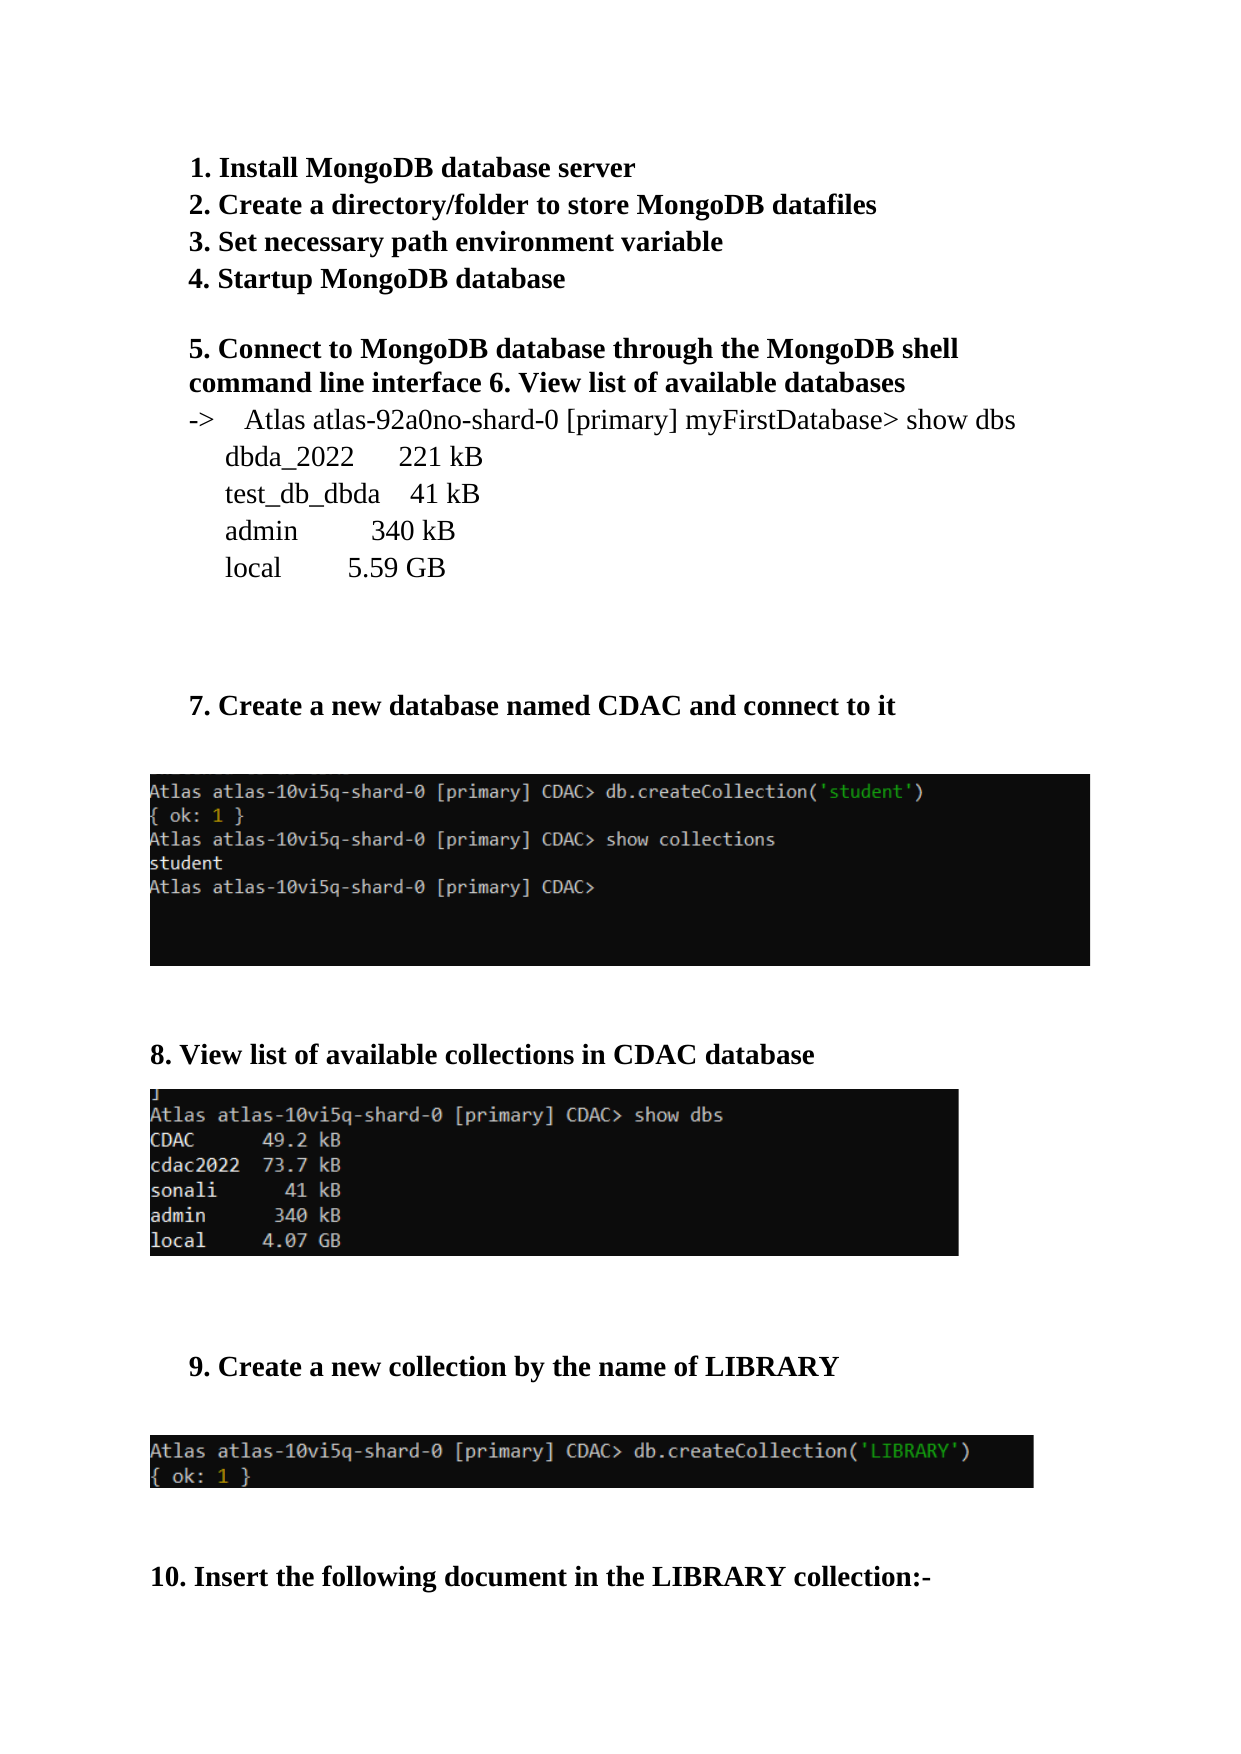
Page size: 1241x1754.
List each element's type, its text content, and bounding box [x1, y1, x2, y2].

text 7. Create a new database named CDAC and connect to it [189, 688, 1090, 721]
picture [150, 1435, 1034, 1488]
text 10. Insert the following document in the LIBRARY collection:- [150, 1559, 1090, 1593]
text 9. Create a new collection by the name of LIBRARY [188, 1349, 1090, 1382]
text 5. Connect to MongoDB database through the MongoDB shell command line interface 6. View list of available databases [188, 332, 1061, 399]
text dbda_2022 221 kB [150, 439, 1061, 473]
text test_db_dbda 41 kB [150, 476, 1061, 510]
text -> Atlas atlas-92a0no-shard-0 [primary] myFirstDatabase> show dbs [188, 402, 1061, 436]
picture [150, 774, 1091, 966]
text local 5.59 GB [150, 550, 1061, 584]
text 8. View list of available collections in CDAC database [150, 1037, 1090, 1070]
picture [150, 1089, 959, 1256]
text 2. Create a directory/folder to store MongoDB datafiles [189, 187, 1090, 221]
text 1. Install MongoDB database server [189, 150, 1090, 183]
text 3. Set necessary path environment variable [189, 224, 1090, 258]
text admin 340 kB [150, 513, 1061, 547]
text 4. Startup MongoDB database [188, 261, 1090, 295]
